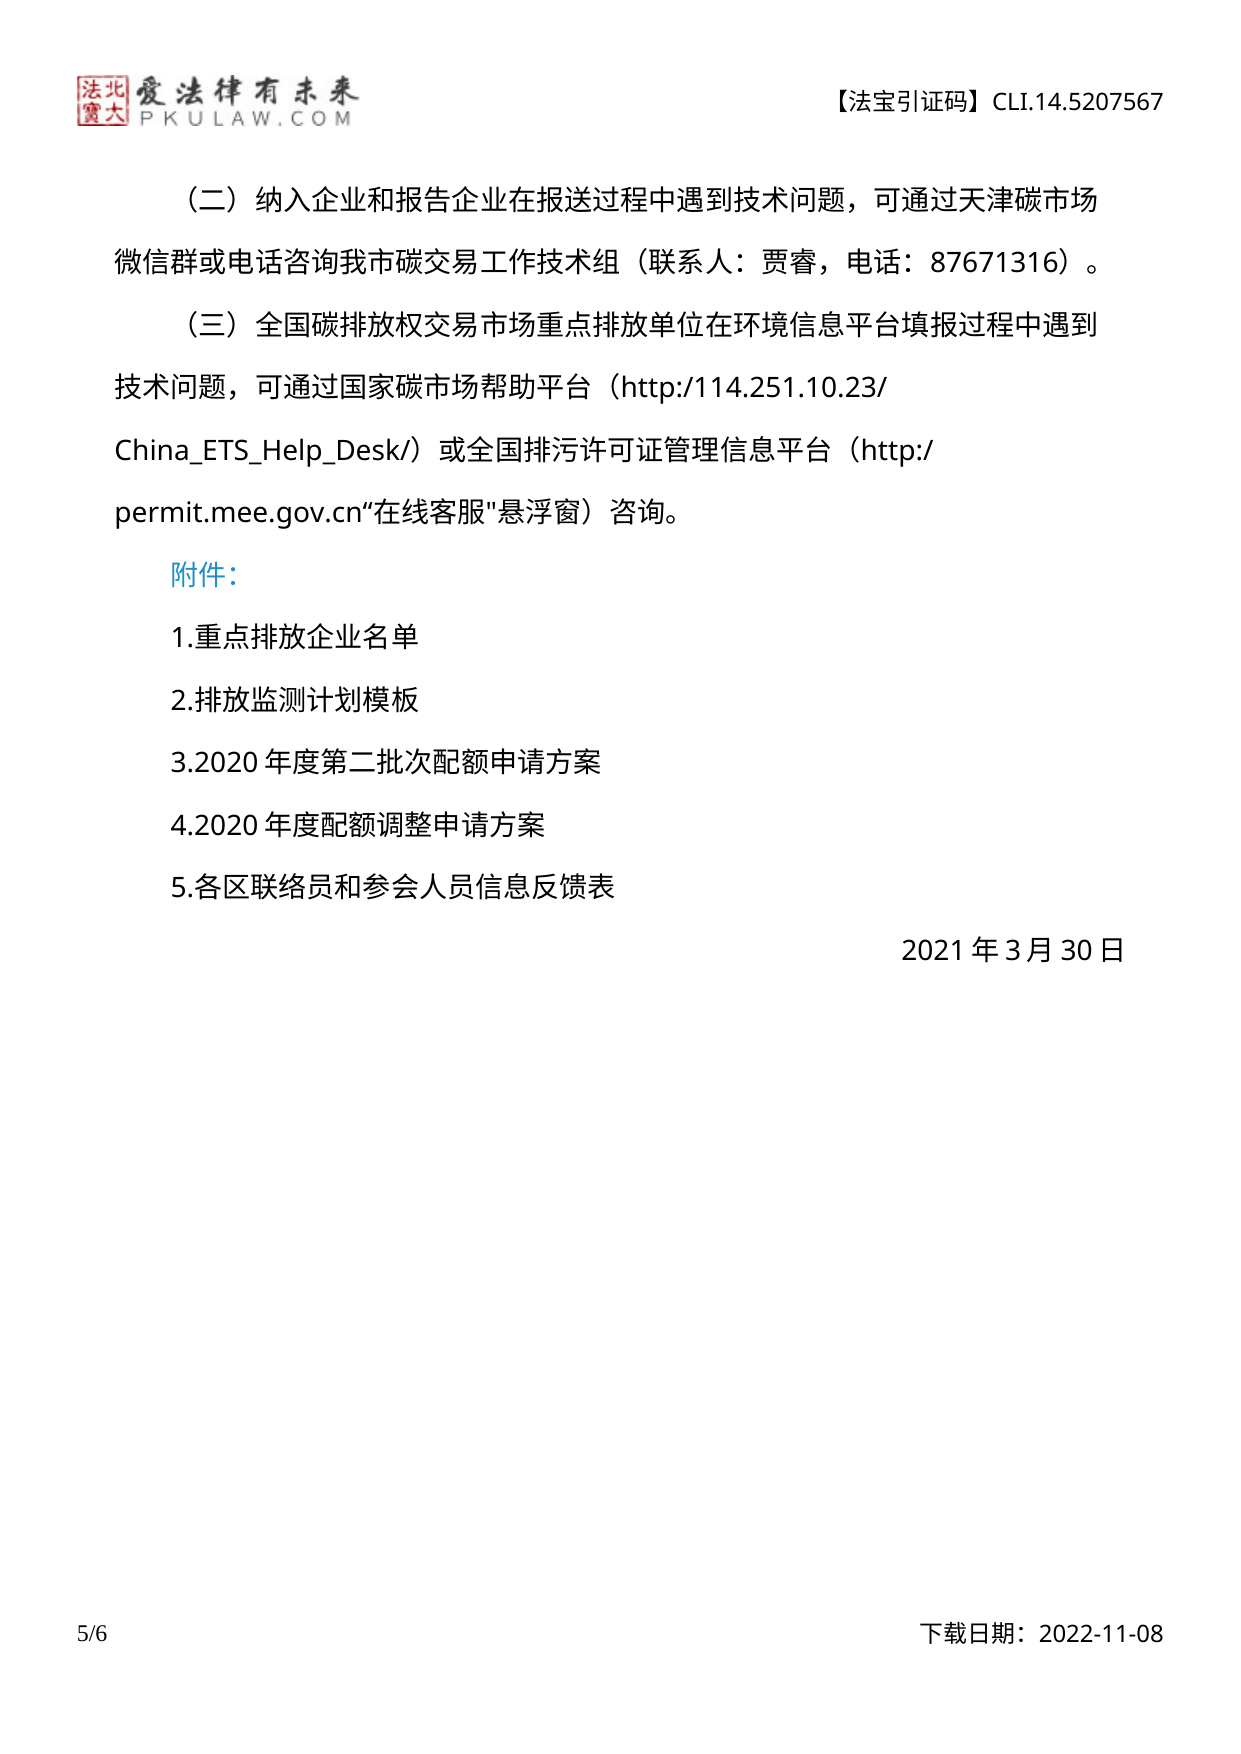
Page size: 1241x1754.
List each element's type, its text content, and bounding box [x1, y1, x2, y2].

text （二）纳入企业和报告企业在报送过程中遇到技术问题，可通过天津碳市场微信群或电话咨询我市碳交易工作技术组（联系人：贾睿，电话：87671316）。 [114, 156, 1126, 281]
text 4.2020年度配额调整申请方案 [114, 781, 1126, 843]
text （三）全国碳排放权交易市场重点排放单位在环境信息平台填报过程中遇到技术问题，可通过国家碳市场帮助平台（http:/114.251.10.23/China_ETS_Help_Desk/）或全国排污许可证管理信息平台（http:/permit.mee.gov.cn“在线客服"悬浮窗）咨询。 [114, 281, 1126, 531]
picture [76, 75, 361, 126]
text 1.重点排放企业名单 [114, 593, 1126, 656]
text 附件： [114, 531, 1126, 593]
text 5.各区联络员和参会人员信息反馈表 [114, 843, 1126, 906]
text 2021年3月30日 [114, 906, 1126, 968]
text 2.排放监测计划模板 [114, 656, 1126, 718]
text 3.2020年度第二批次配额申请方案 [114, 718, 1126, 781]
